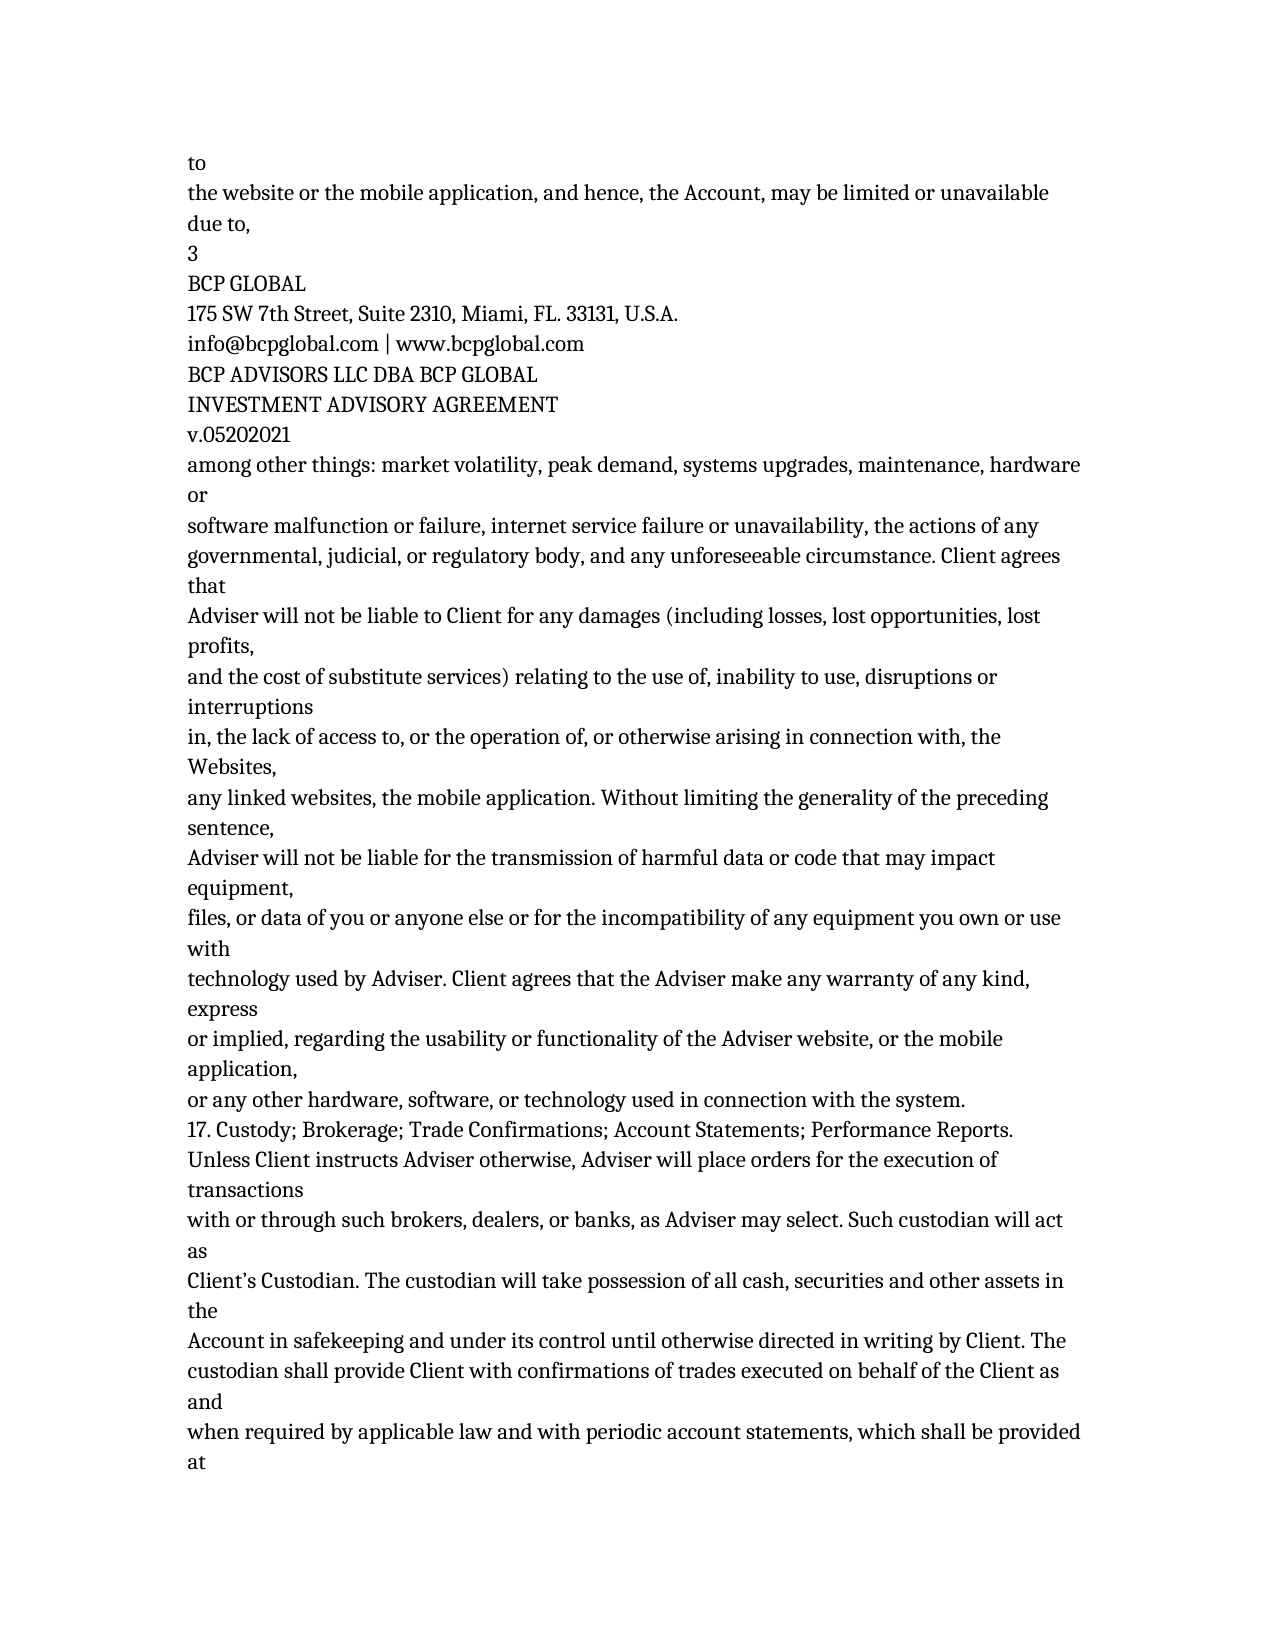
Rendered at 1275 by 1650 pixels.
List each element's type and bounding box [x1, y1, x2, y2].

text [187, 150, 1087, 1475]
